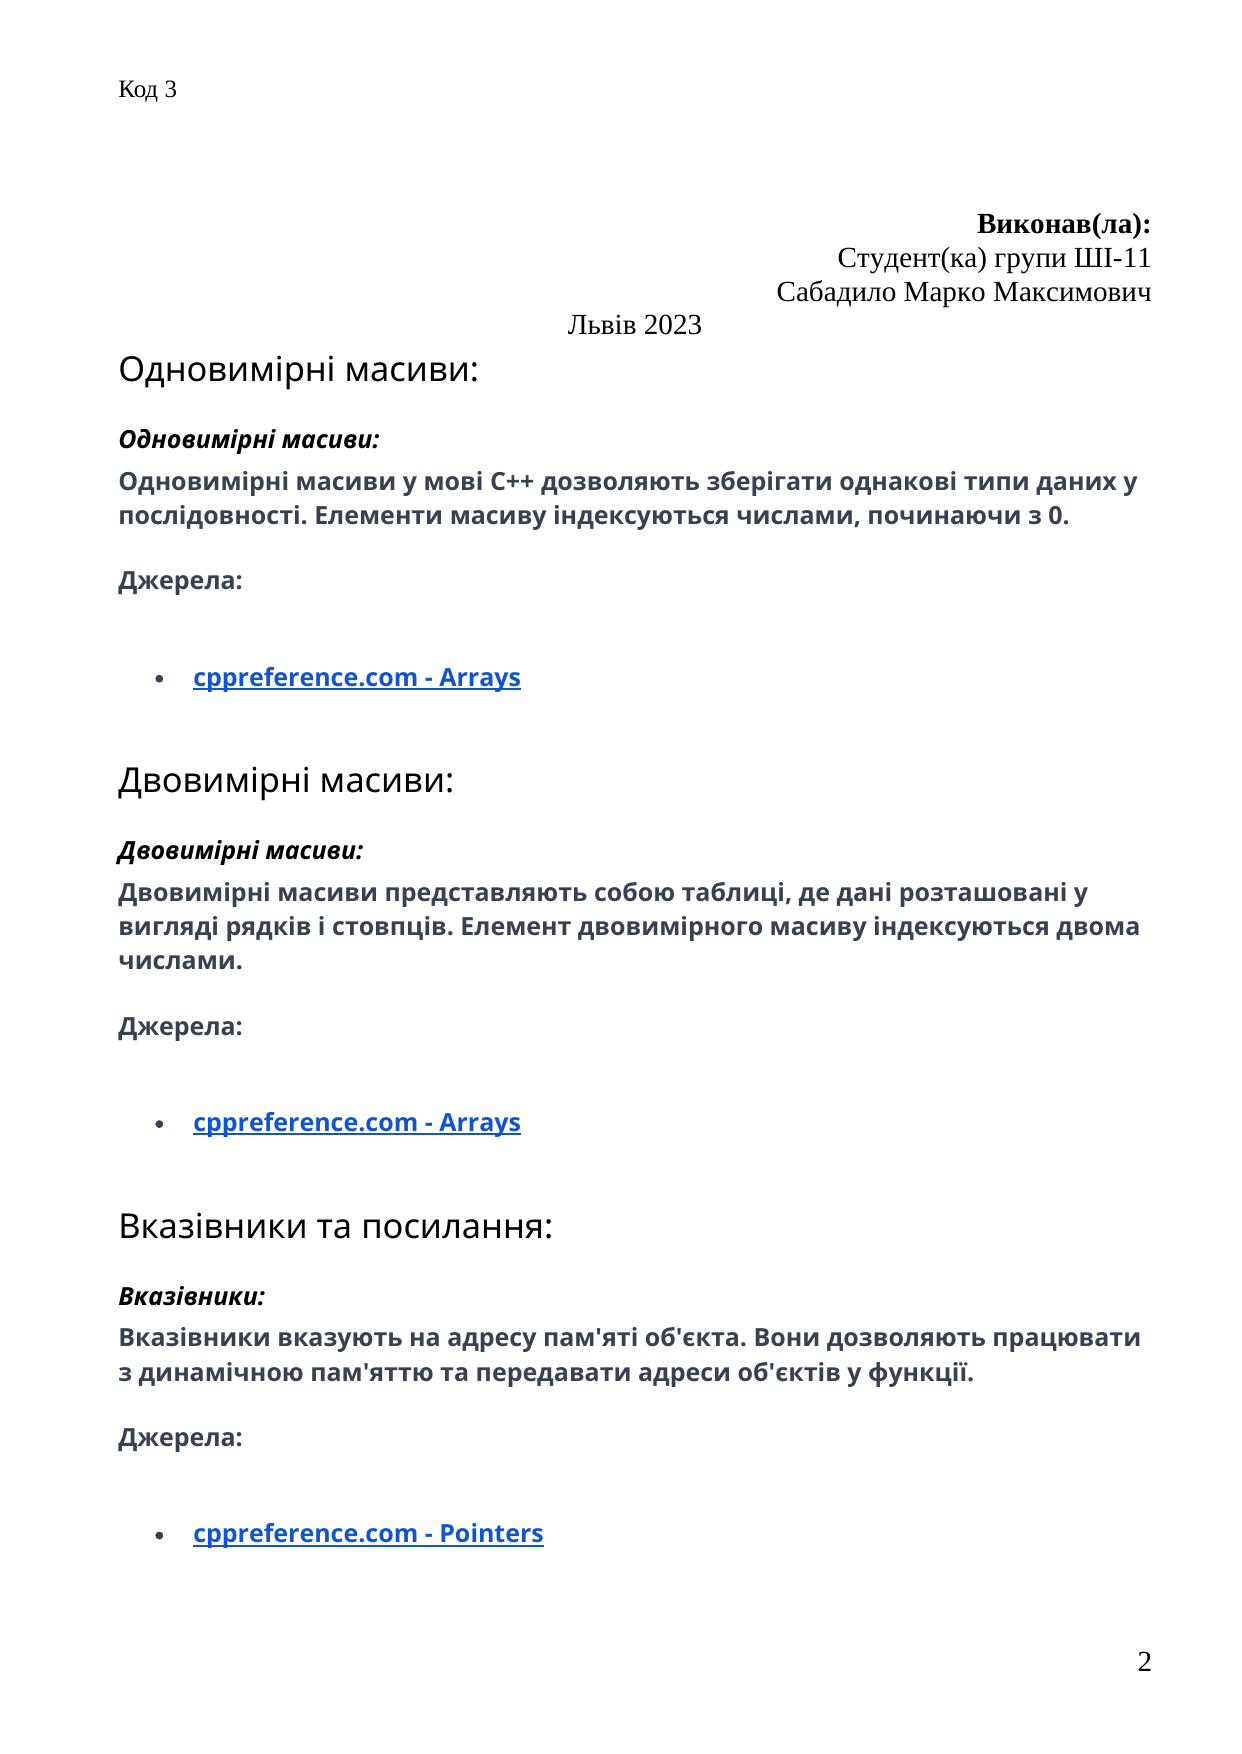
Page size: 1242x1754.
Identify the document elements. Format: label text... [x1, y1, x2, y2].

text Сабадило Марко Максимович [118, 274, 1152, 307]
text Джерела: [118, 1419, 1152, 1453]
list cppreference.com - Arrays [156, 1105, 1152, 1139]
subtitle Двовимірні масиви: [118, 756, 1152, 803]
subtitle Одновимірні масиви: [118, 344, 1152, 391]
list cppreference.com - Pointers [156, 1516, 1152, 1550]
list cppreference.com - Arrays [156, 659, 1152, 693]
subtitle Двовимірні масиви: [118, 833, 1152, 867]
text Джерела: [118, 563, 1152, 597]
text Львів 2023 [118, 307, 1152, 341]
text Вказівники вказують на адресу пам'яті об'єкта. Вони дозволяють працювати з динамічною пам'яттю та передавати адреси об'єктів у функції. [118, 1320, 1152, 1388]
subtitle Вказівники та посилання: [118, 1201, 1152, 1248]
subtitle Одновимірні масиви: [118, 421, 1152, 456]
text Студент(ка) групи ШІ-11 [118, 240, 1152, 274]
text Виконав(ла): [118, 207, 1152, 240]
text Двовимірні масиви представляють собою таблиці, де дані розташовані у вигляді рядків і стовпців. Елемент двовимірного масиву індексуються двома числами. [118, 875, 1152, 977]
text Одновимірні масиви у мові C++ дозволяють зберігати однакові типи даних у послідовності. Елементи масиву індексуються числами, починаючи з 0. [118, 463, 1152, 531]
subtitle Вказівники: [118, 1278, 1152, 1312]
text Джерела: [118, 1008, 1152, 1042]
